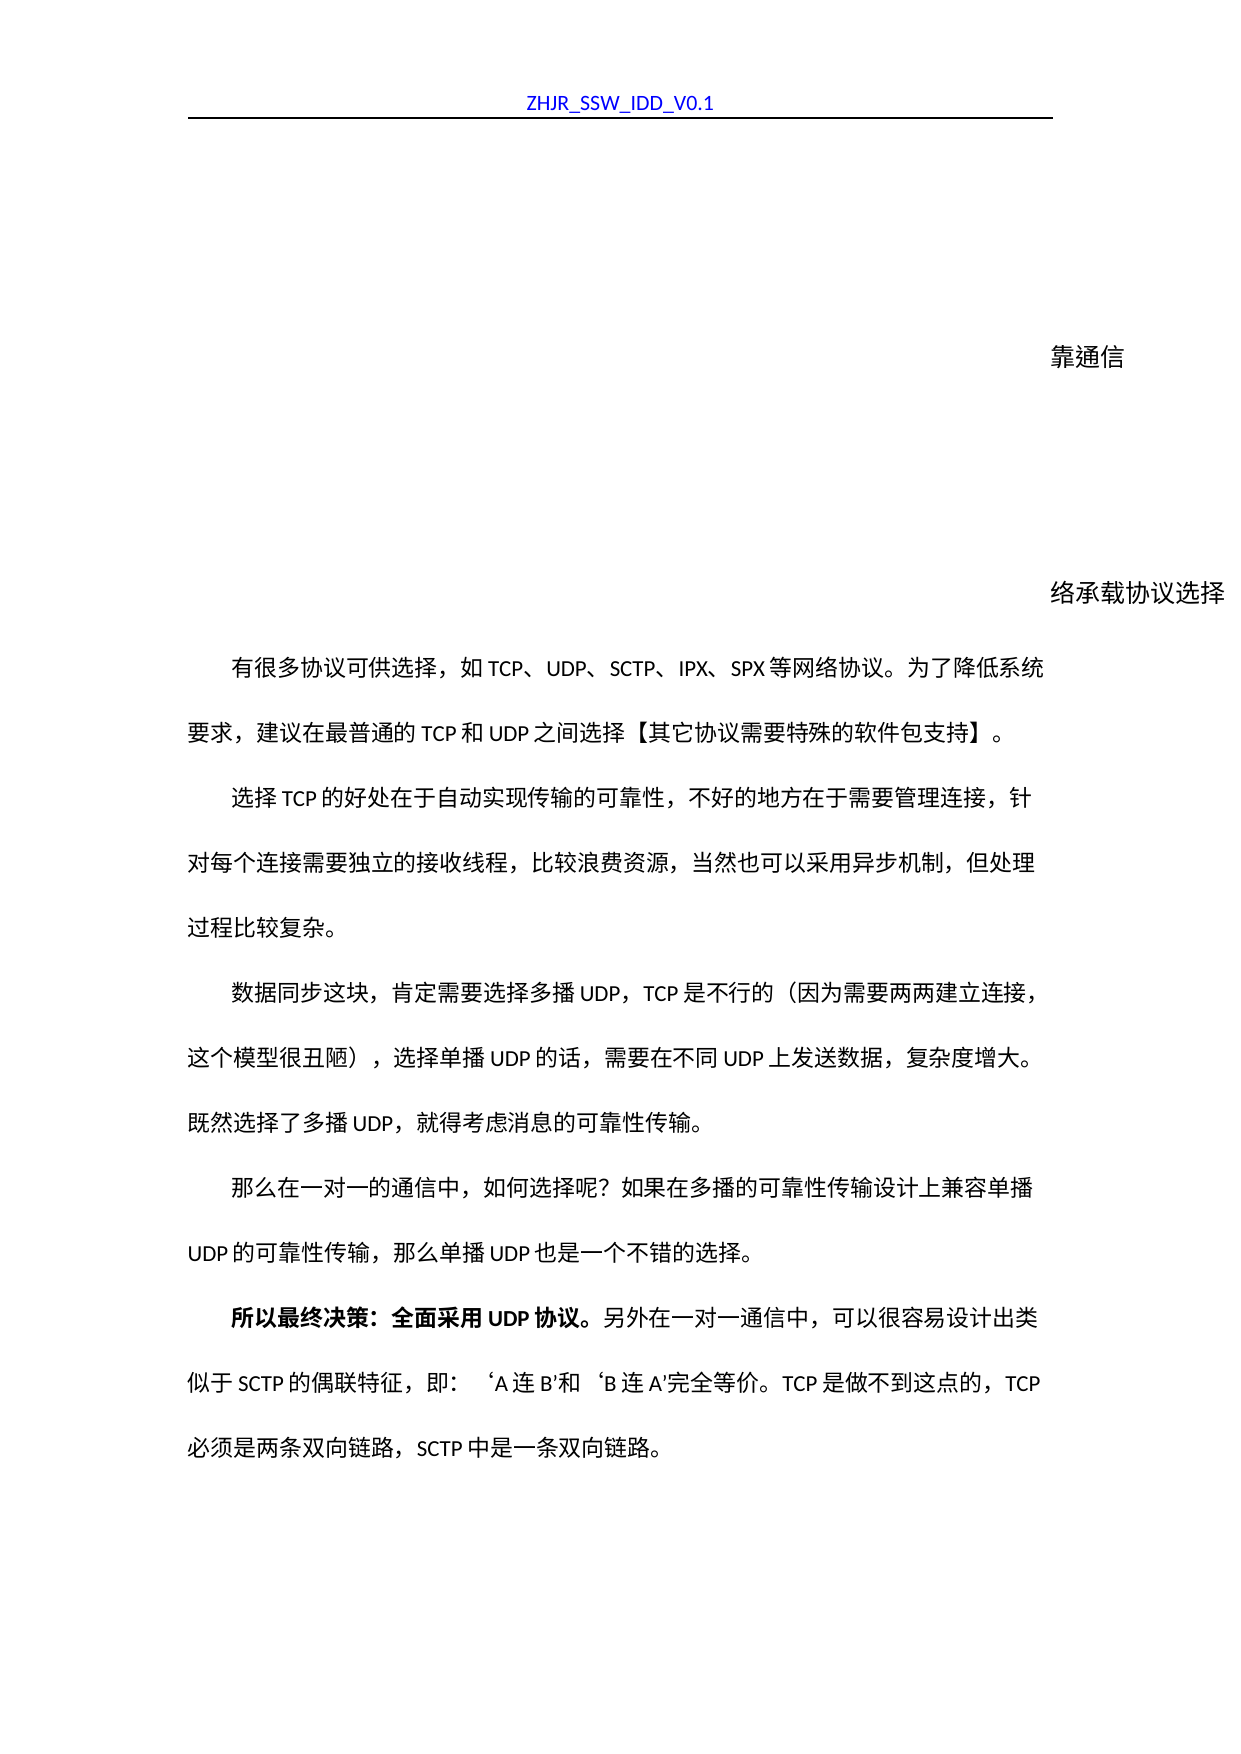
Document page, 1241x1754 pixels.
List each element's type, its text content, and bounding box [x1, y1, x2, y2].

subtitle 可靠通信 [1050, 162, 1240, 389]
text 选择TCP的好处在于自动实现传输的可靠性，不好的地方在于需要管理连接，针对每个连接需要独立的接收线程，比较浪费资源，当然也可以采用异步机制，但处理过程比较复杂。 [187, 764, 1053, 959]
text 所以最终决策：全面采用UDP协议。另外在一对一通信中，可以很容易设计出类似于SCTP的偶联特征，即：‘A连B’和‘B连A’完全等价。TCP是做不到这点的，TCP必须是两条双向链路，SCTP中是一条双向链路。 [187, 1284, 1053, 1479]
text 有很多协议可供选择，如TCP、UDP、SCTP、IPX、SPX等网络协议。为了降低系统要求，建议在最普通的TCP和UDP之间选择【其它协议需要特殊的软件包支持】。 [187, 634, 1053, 764]
text 那么在一对一的通信中，如何选择呢？如果在多播的可靠性传输设计上兼容单播UDP的可靠性传输，那么单播UDP也是一个不错的选择。 [187, 1154, 1053, 1284]
text 数据同步这块，肯定需要选择多播UDP，TCP是不行的（因为需要两两建立连接，这个模型很丑陋），选择单播UDP的话，需要在不同UDP上发送数据，复杂度增大。既然选择了多播UDP，就得考虑消息的可靠性传输。 [187, 959, 1053, 1154]
subtitle 网络承载协议选择 [1050, 398, 1240, 625]
